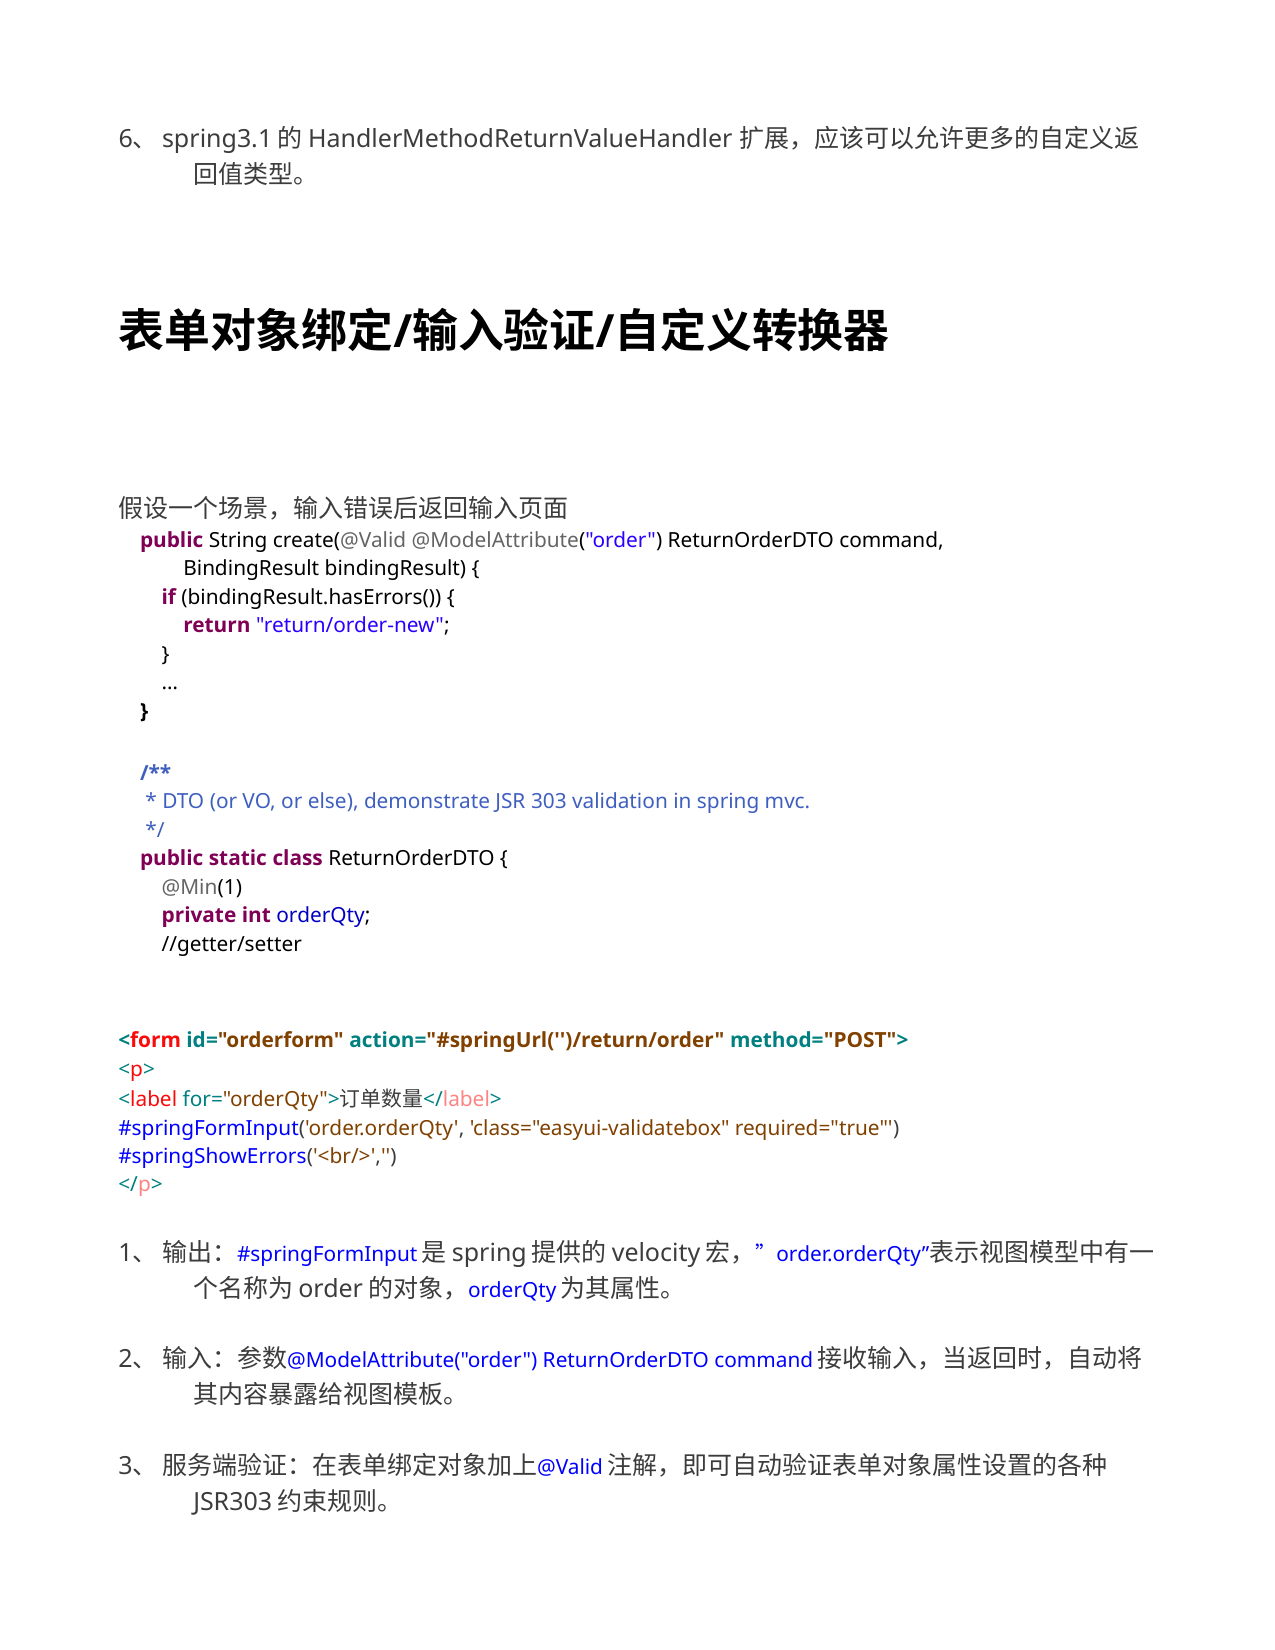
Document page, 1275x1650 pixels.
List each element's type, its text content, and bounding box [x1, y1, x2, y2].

text <form id="orderform" action="#springUrl('')/return/order" method="POST"> [118, 1025, 1157, 1054]
text BindingResult bindingResult) { [118, 553, 1157, 582]
subtitle 表单对象绑定/输入验证/自定义转换器 [118, 294, 1157, 361]
text … [118, 667, 1157, 696]
text public String create(@Valid @ModelAttribute("order") ReturnOrderDTO command, [118, 525, 1157, 553]
text /** [118, 758, 1157, 787]
text @Min(1) [118, 872, 1157, 900]
text #springFormInput('order.orderQty', 'class="easyui-validatebox" required="true"') #springShowErrors('<br/>','') [118, 1113, 1157, 1169]
text return "return/order-new"; [118, 610, 1157, 639]
list 服务端验证：在表单绑定对象加上@Valid注解，即可自动验证表单对象属性设置的各种JSR303约束规则。 [118, 1445, 1157, 1518]
text <label for="orderQty">订单数量</label> [118, 1082, 1157, 1113]
text */ [118, 815, 1157, 843]
text } [118, 696, 1157, 724]
text private int orderQty; [118, 900, 1157, 929]
text public static class ReturnOrderDTO { [118, 843, 1157, 872]
text } [118, 639, 1157, 667]
text //getter/setter [118, 929, 1157, 957]
list spring3.1的 HandlerMethodReturnValueHandler 扩展，应该可以允许更多的自定义返回值类型。 [118, 118, 1157, 191]
text </p> [118, 1169, 1157, 1198]
list 输入：参数@ModelAttribute("order") ReturnOrderDTO command接收输入，当返回时，自动将其内容暴露给视图模板。 [118, 1338, 1157, 1411]
list 输出：#springFormInput是spring提供的velocity宏，”order.orderQty”表示视图模型中有一个名称为order的对象，orderQty为其属性。 [118, 1232, 1157, 1304]
text <p> [118, 1054, 1157, 1082]
text * DTO (or VO, or else), demonstrate JSR 303 validation in spring mvc. [118, 787, 1157, 815]
text if (bindingResult.hasErrors()) { [118, 582, 1157, 610]
text 假设一个场景，输入错误后返回输入页面 [118, 489, 1157, 525]
